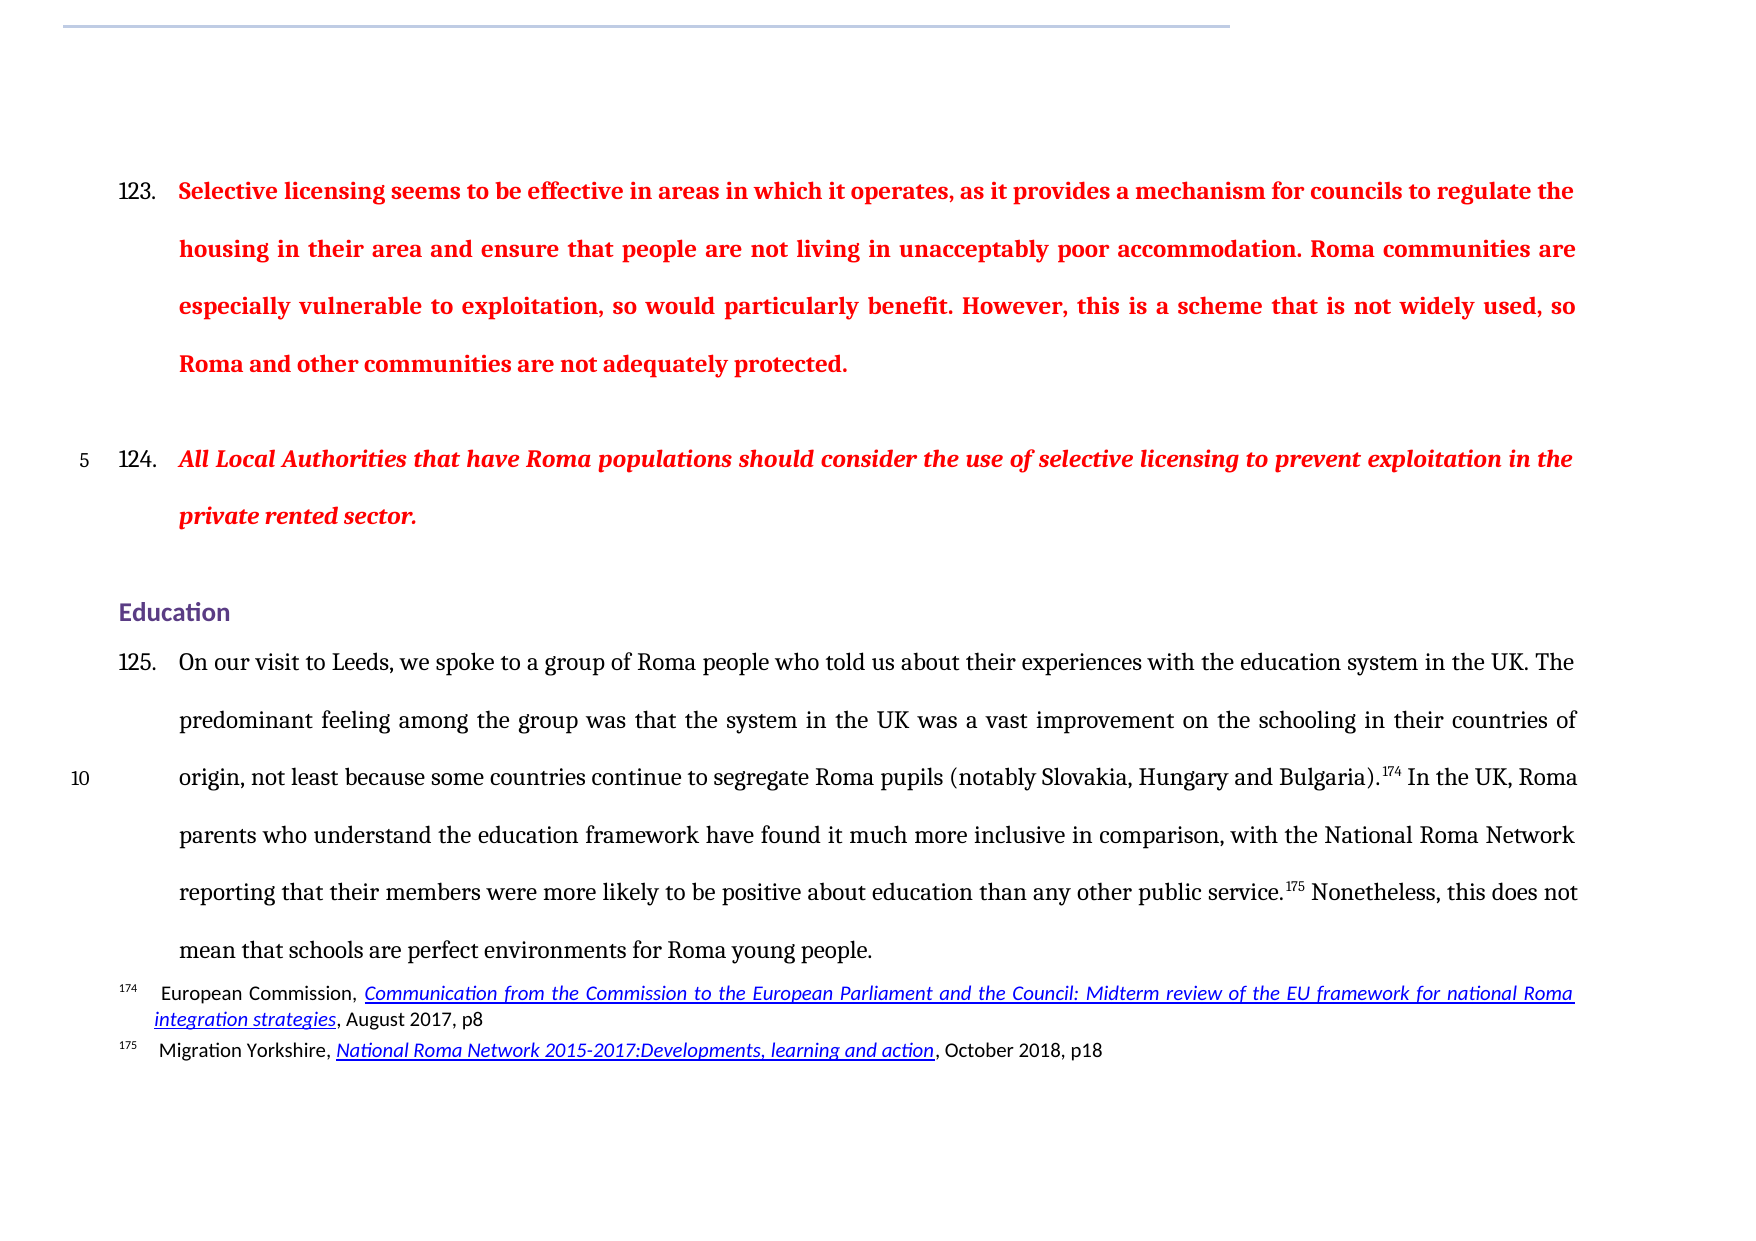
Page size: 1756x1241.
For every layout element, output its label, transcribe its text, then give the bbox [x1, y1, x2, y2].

text Selective licensing seems to be effective in areas in which it operates, as it provides a mechanism for councils to regulate the housing in their area and ensure that people are not living in unacceptably poor accommodation. Roma communities are especially vulnerable to exploitation, so would particularly benefit. However, this is a scheme that is not widely used, so Roma and other communities are not adequately protected. [119, 177, 1578, 378]
subtitle Education [119, 597, 1578, 627]
text All Local Authorities that have Roma populations should consider the use of selective licensing to prevent exploitation in the private rented sector. [119, 445, 1578, 531]
text On our visit to Leeds, we spoke to a group of Roma people who told us about their experiences with the education system in the UK. The predominant feeling among the group was that the system in the UK was a vast improvement on the schooling in their countries of origin, not least because some countries continue to segregate Roma pupils (notably Slovakia, Hungary and Bulgaria). In the UK, Roma parents who understand the education framework have found it much more inclusive in comparison, with the National Roma Network reporting that their members were more likely to be positive about education than any other public service. Nonetheless, this does not mean that schools are perfect environments for Roma young people. [119, 648, 1578, 964]
